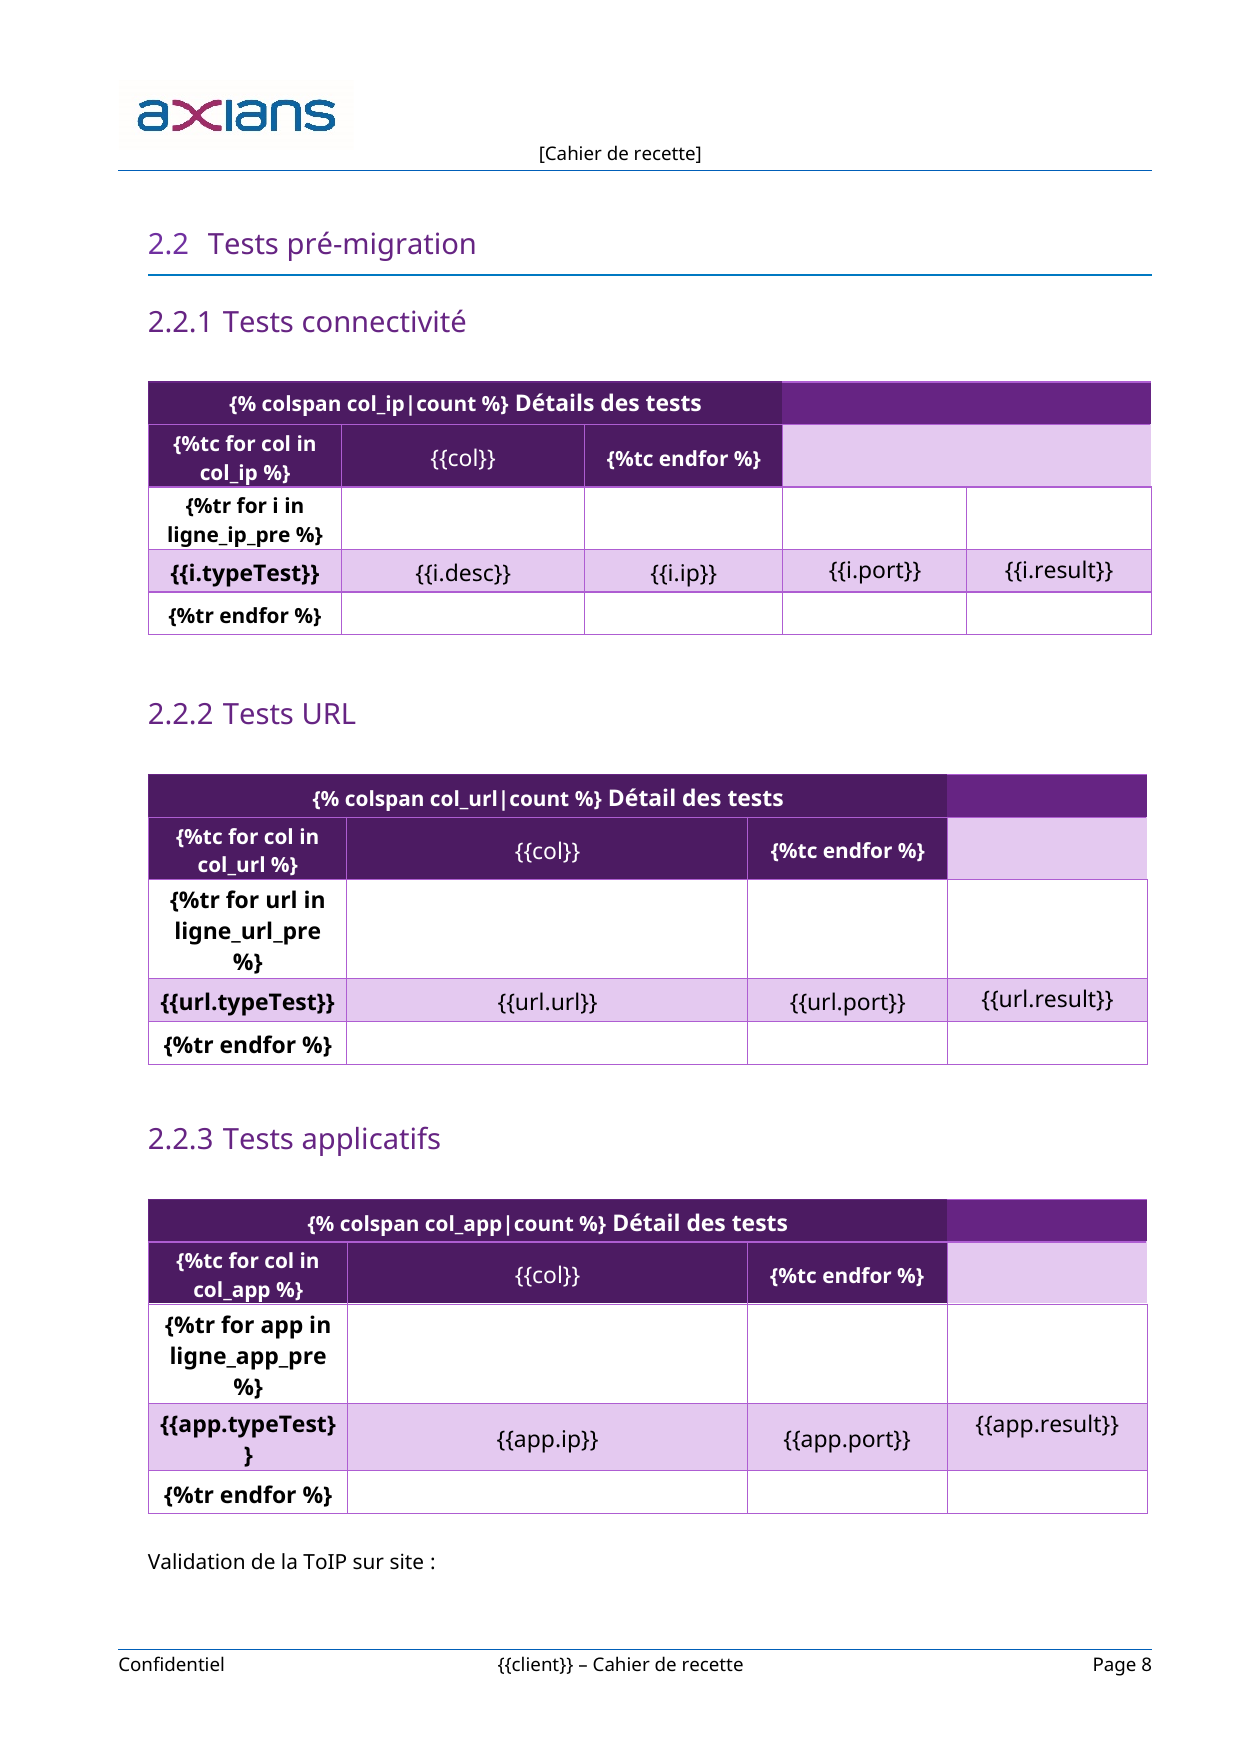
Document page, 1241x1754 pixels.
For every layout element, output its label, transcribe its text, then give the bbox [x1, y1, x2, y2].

table_cell [783, 593, 966, 634]
subtitle Tests URL [148, 693, 1152, 733]
table_cell {{col}} [347, 818, 747, 879]
table_cell {{app.ip}} [348, 1404, 747, 1470]
table_cell {{url.typeTest}} [149, 979, 346, 1021]
table_cell [748, 1305, 947, 1402]
table_cell [585, 593, 782, 634]
table_cell {{col}} [348, 1243, 747, 1303]
table_cell [348, 1305, 747, 1402]
table_cell {{i.typeTest}} [149, 550, 341, 591]
table_cell [348, 1471, 747, 1513]
table_cell {{app.port}} [748, 1404, 947, 1470]
table_cell {%tc for col in col_app %} [149, 1243, 347, 1303]
table_cell [948, 1471, 1147, 1513]
table_cell {{i.ip}} [585, 550, 782, 591]
table_cell [967, 593, 1151, 634]
table_cell [342, 593, 584, 634]
table_cell {%tc endfor %} [748, 1243, 947, 1303]
table_cell [342, 488, 584, 548]
table_cell {{url.port}} [748, 979, 947, 1021]
table_cell [948, 1022, 1147, 1063]
table_cell [347, 880, 747, 978]
table_cell [967, 488, 1151, 548]
table_cell {{i.result}} [967, 550, 1151, 591]
text Validation de la ToIP sur site : [148, 1547, 1152, 1575]
table_cell {%tr for app in ligne_app_pre %} [149, 1305, 347, 1402]
picture [118, 80, 354, 150]
table_cell [347, 1022, 747, 1063]
subtitle Tests connectivité [148, 301, 1152, 341]
table_cell [748, 1471, 947, 1513]
table_cell {%tr for i in ligne_ip_pre %} [149, 488, 341, 548]
table_cell {{url.url}} [347, 979, 747, 1021]
table_cell [783, 488, 966, 548]
table_cell {%tc endfor %} [585, 425, 782, 486]
table_cell {{i.desc}} [342, 550, 584, 591]
table_cell [585, 488, 782, 548]
table_cell [748, 1022, 947, 1063]
table_header {% colspan col_ip|count %} Détails des tests [149, 383, 782, 424]
table_cell {%tr for url in ligne_url_pre %} [149, 880, 346, 978]
table_header {% colspan col_app|count %} Détail des tests [149, 1200, 947, 1241]
subtitle Tests applicatifs [148, 1118, 1152, 1158]
table_cell [948, 1305, 1147, 1402]
table_cell {%tr endfor %} [149, 1471, 347, 1513]
table_cell {{app.typeTest}} [149, 1404, 347, 1470]
table_cell {{i.port}} [783, 550, 966, 591]
table_cell {%tc for col in col_url %} [149, 818, 346, 879]
table_cell {%tc endfor %} [748, 818, 947, 879]
table_cell {{app.result}} [948, 1404, 1147, 1470]
subtitle Tests pré-migration [148, 224, 1152, 274]
table_cell {%tr endfor %} [149, 1022, 346, 1063]
table_cell {{url.result}} [948, 979, 1147, 1021]
table_cell {%tr endfor %} [149, 593, 341, 634]
table_cell [948, 880, 1147, 978]
table_cell {%tc for col in col_ip %} [149, 425, 341, 486]
table_cell {{col}} [342, 425, 584, 486]
table_cell [748, 880, 947, 978]
table_header {% colspan col_url|count %} Détail des tests [149, 775, 947, 817]
